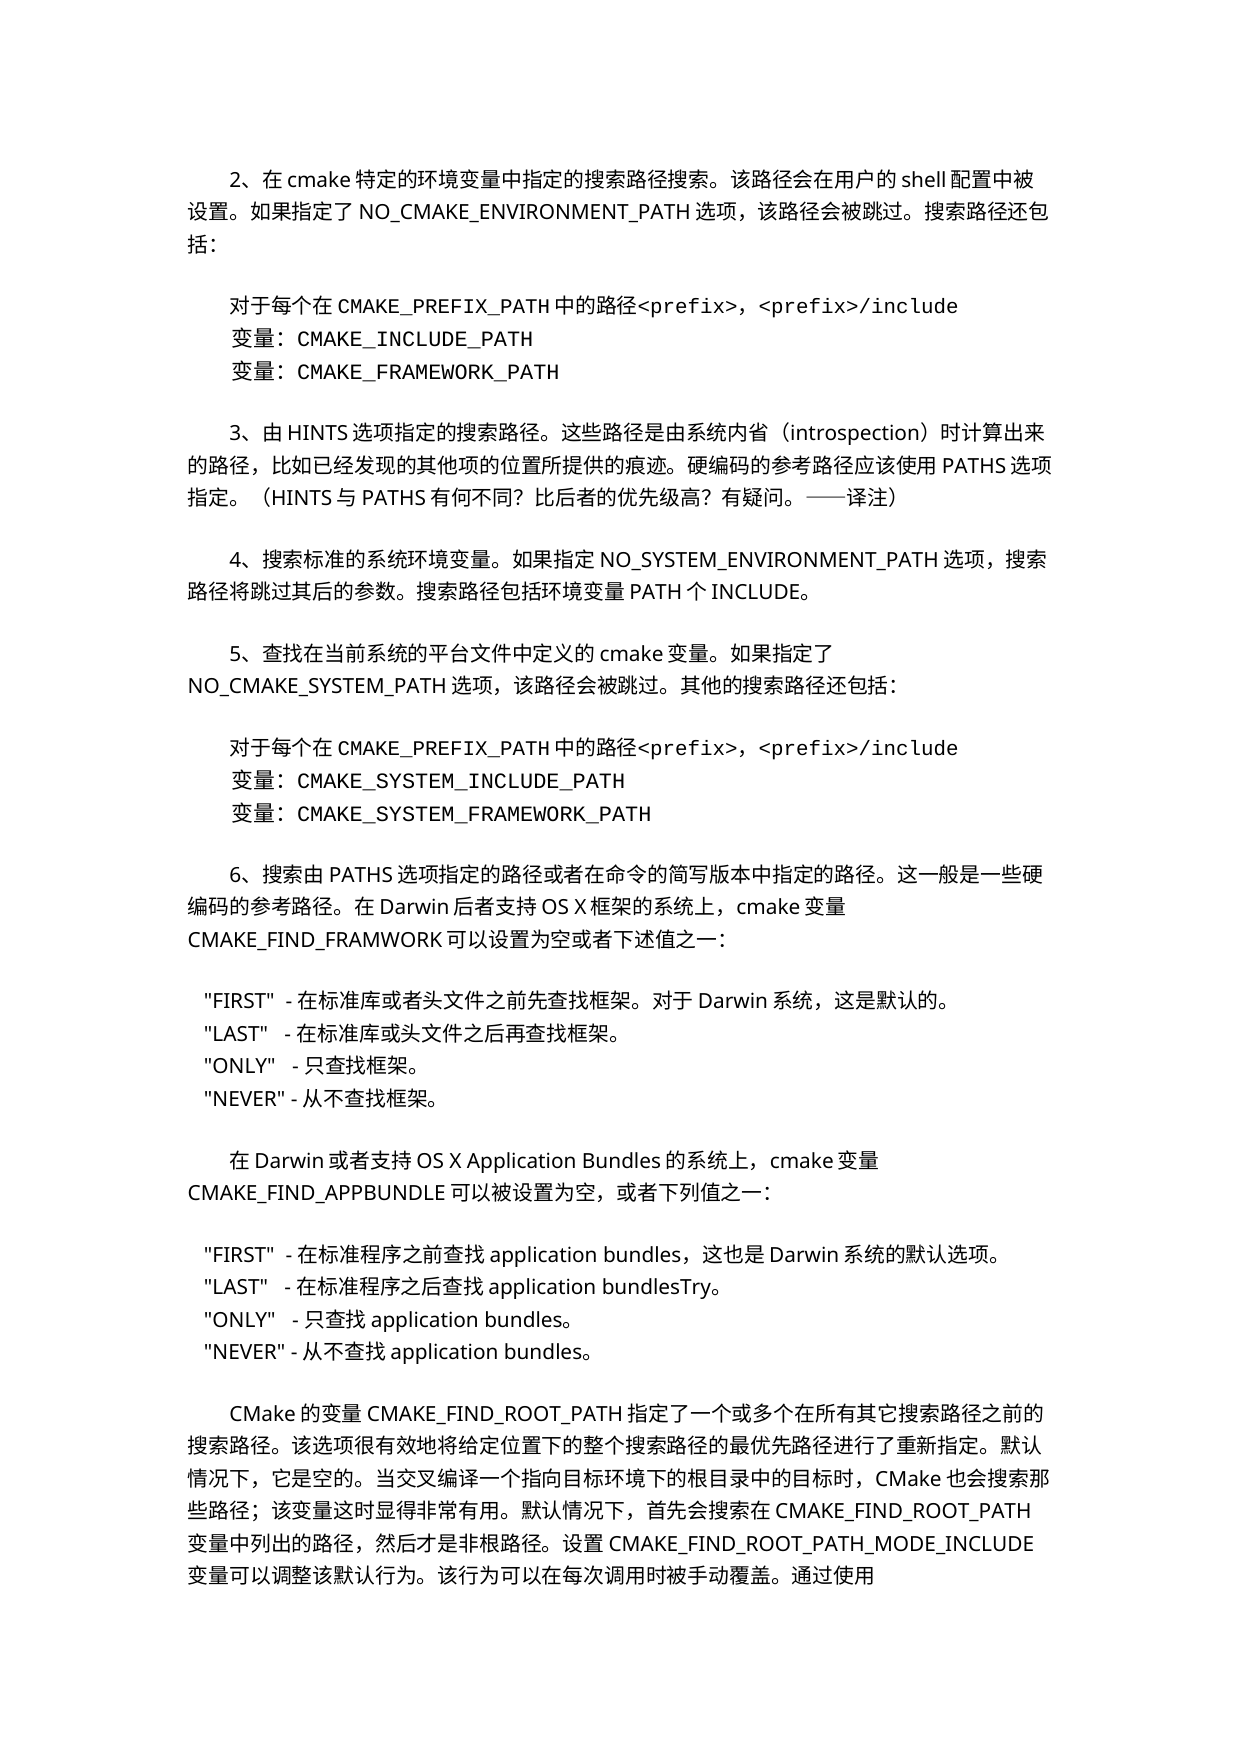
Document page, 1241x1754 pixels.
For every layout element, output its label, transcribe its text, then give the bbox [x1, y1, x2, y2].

text 对于每个在CMAKE_PREFIX_PATH中的路径<prefix>，<prefix>/include 变量：CMAKE_SYSTEM_INCLUDE_PATH 变量：CMAKE_SYSTEM_FRAMEWORK_PATH [187, 730, 1053, 828]
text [187, 1396, 1053, 1591]
text 5、查找在当前系统的平台文件中定义的cmake变量。如果指定了NO_CMAKE_SYSTEM_PATH选项，该路径会被跳过。其他的搜索路径还包括： [187, 636, 1053, 701]
text "FIRST" - 在标准库或者头文件之前先查找框架。对于Darwin系统，这是默认的。 "LAST" - 在标准库或头文件之后再查找框架。 "ONLY" - 只查找框架。 "NEVER" - 从不查找框架。 [187, 984, 1053, 1114]
text 对于每个在CMAKE_PREFIX_PATH中的路径<prefix>，<prefix>/include 变量：CMAKE_INCLUDE_PATH 变量：CMAKE_FRAMEWORK_PATH [187, 289, 1053, 386]
text "FIRST" - 在标准程序之前查找application bundles，这也是Darwin系统的默认选项。 "LAST" - 在标准程序之后查找application bundlesTry。 "ONLY" - 只查找application bundles。 "NEVER" - 从不查找application bundles。 [187, 1237, 1053, 1367]
text 4、搜索标准的系统环境变量。如果指定NO_SYSTEM_ENVIRONMENT_PATH选项，搜索路径将跳过其后的参数。搜索路径包括环境变量PATH个INCLUDE。 [187, 542, 1053, 607]
text 在Darwin或者支持OS X Application Bundles的系统上，cmake变量CMAKE_FIND_APPBUNDLE可以被设置为空，或者下列值之一： [187, 1143, 1053, 1208]
text 2、在cmake特定的环境变量中指定的搜索路径搜索。该路径会在用户的shell配置中被设置。如果指定了NO_CMAKE_ENVIRONMENT_PATH选项，该路径会被跳过。搜索路径还包括： [187, 162, 1053, 259]
text 6、搜索由PATHS选项指定的路径或者在命令的简写版本中指定的路径。这一般是一些硬编码的参考路径。在Darwin后者支持OS X框架的系统上，cmake变量CMAKE_FIND_FRAMWORK可以设置为空或者下述值之一： [187, 857, 1053, 954]
text 3、由HINTS选项指定的搜索路径。这些路径是由系统内省（introspection）时计算出来的路径，比如已经发现的其他项的位置所提供的痕迹。硬编码的参考路径应该使用PATHS选项指定。（HINTS与PATHS有何不同？比后者的优先级高？有疑问。——译注） [187, 415, 1053, 513]
